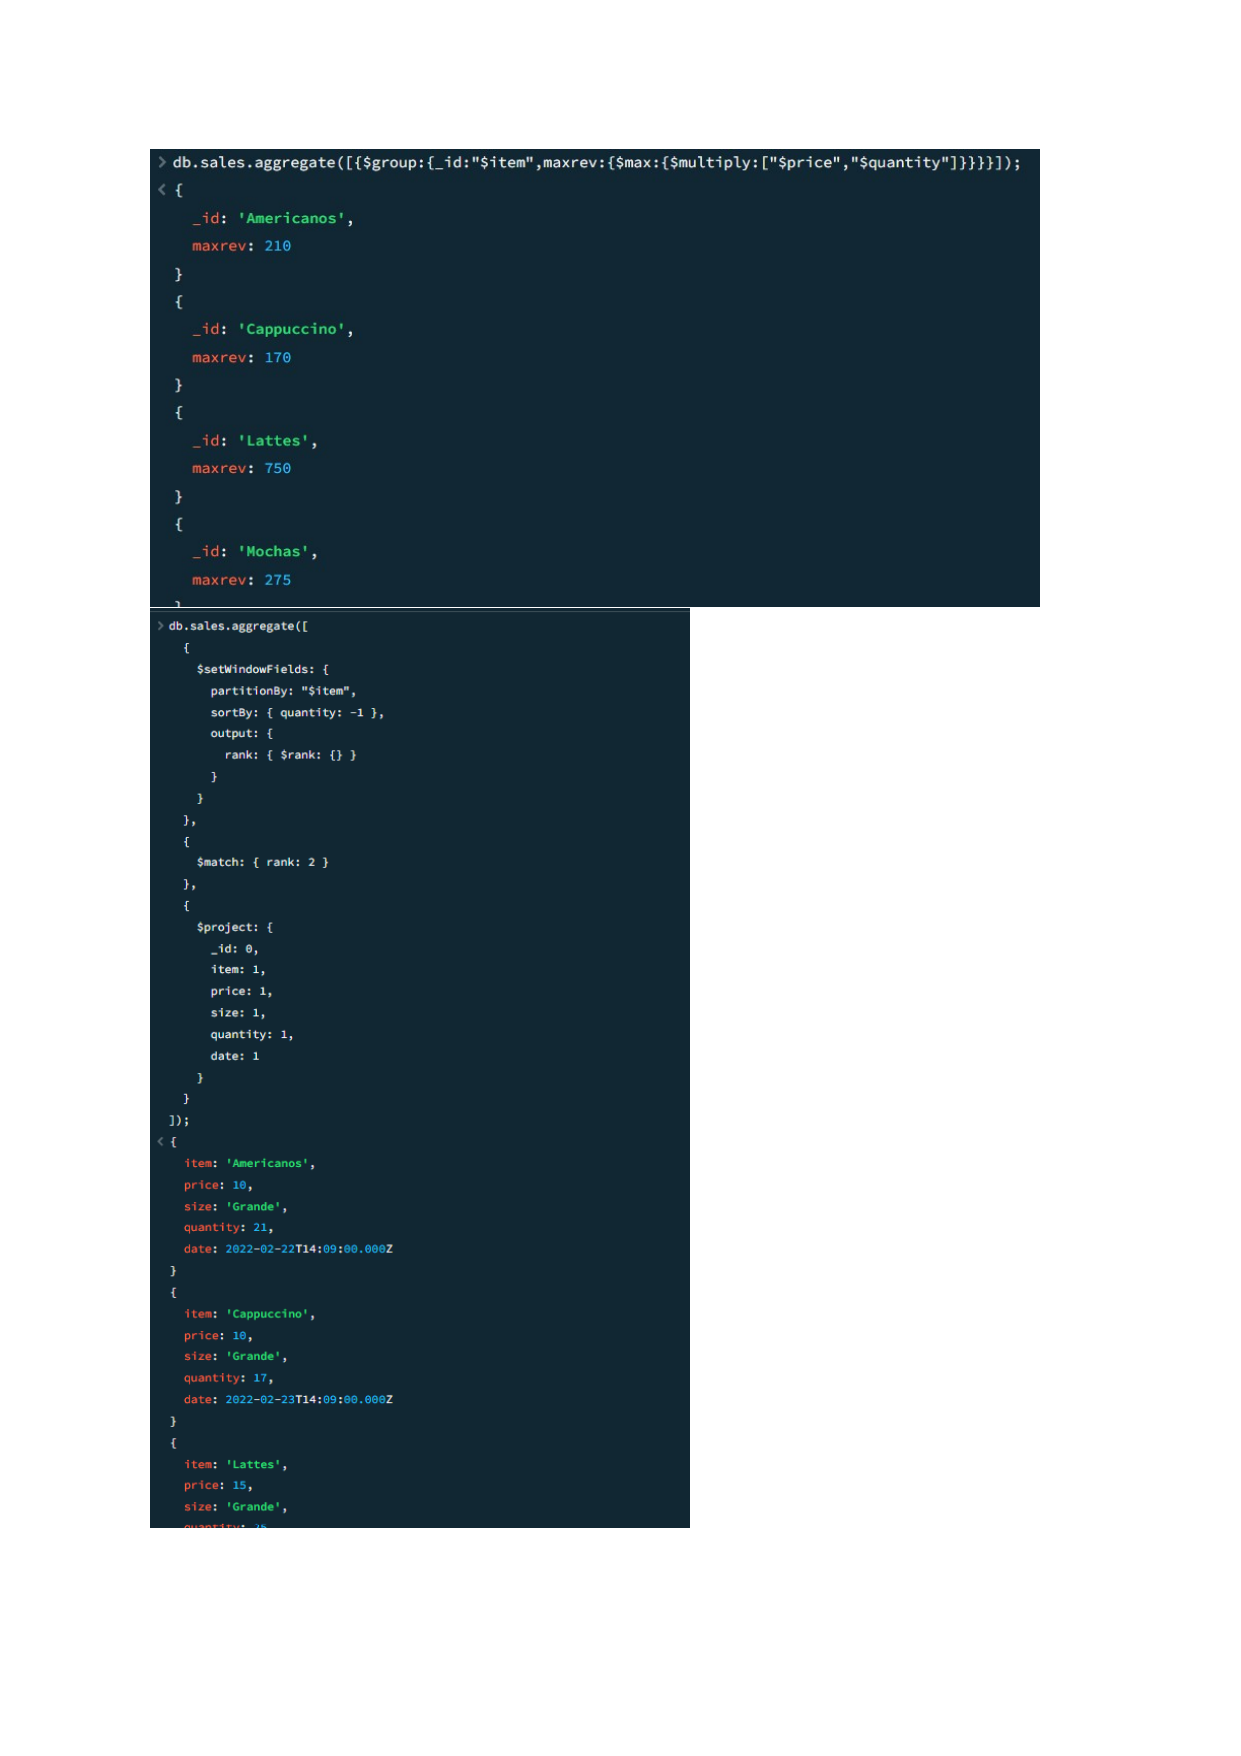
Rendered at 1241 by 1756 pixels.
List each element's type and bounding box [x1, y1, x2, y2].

picture [150, 149, 1040, 607]
picture [150, 608, 690, 1528]
